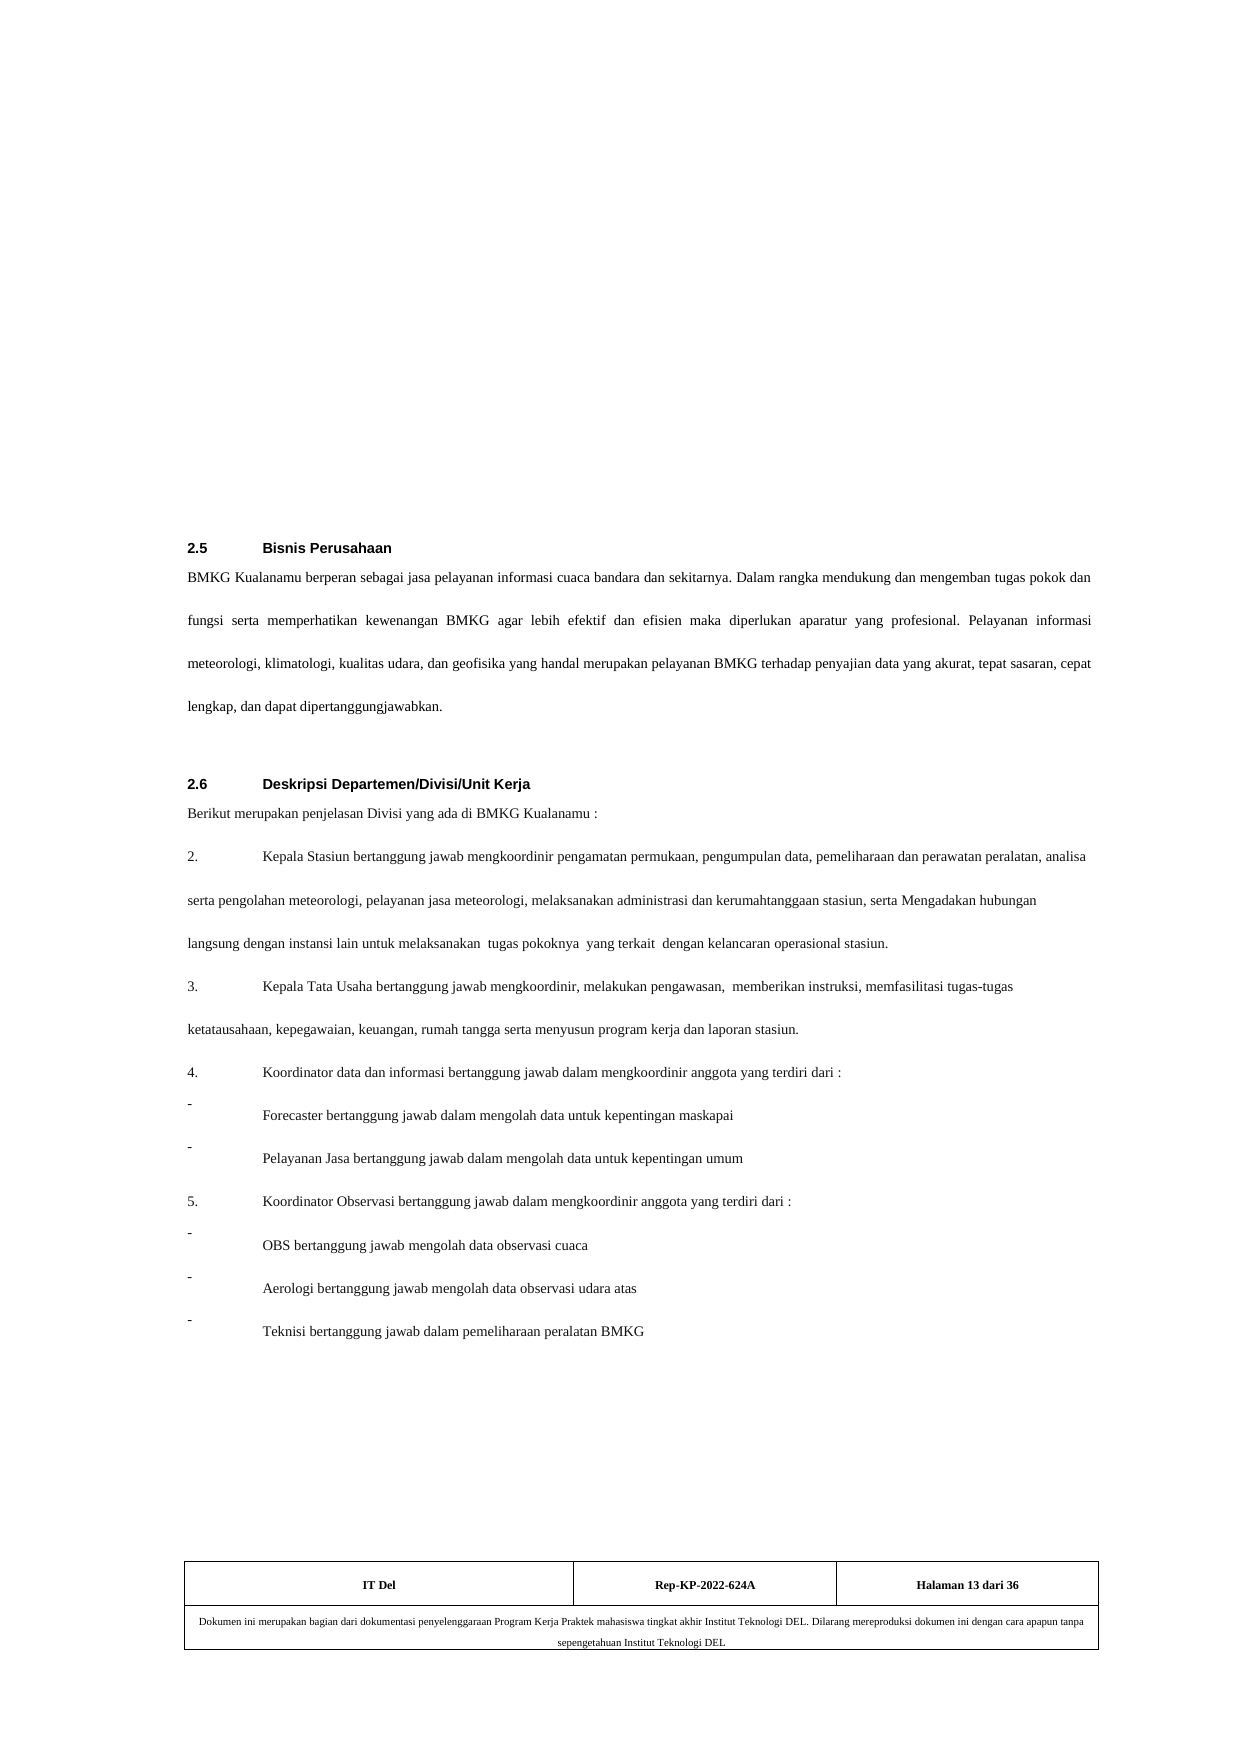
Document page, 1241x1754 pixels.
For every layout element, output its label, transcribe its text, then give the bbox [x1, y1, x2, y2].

subtitle Bisnis Perusahaan [187, 528, 1092, 556]
list OBS bertanggung jawab mengolah data observasi cuaca [187, 1224, 1092, 1253]
list Aerologi bertanggung jawab mengolah data observasi udara atas [187, 1267, 1092, 1296]
list Kepala Tata Usaha bertanggung jawab mengkoordinir, melakukan pengawasan, memberikan instruksi, memfasilitasi tugas-tugas ketatausahaan, kepegawaian, keuangan, rumah tangga serta menyusun program kerja dan laporan stasiun. [187, 966, 1092, 1037]
text BMKG Kualanamu berperan sebagai jasa pelayanan informasi cuaca bandara dan sekitarnya. Dalam rangka mendukung dan mengemban tugas pokok dan fungsi serta memperhatikan kewenangan BMKG agar lebih efektif dan efisien maka diperlukan aparatur yang profesional. Pelayanan informasi meteorologi, klimatologi, kualitas udara, dan geofisika yang handal merupakan pelayanan BMKG terhadap penyajian data yang akurat, tepat sasaran, cepat lengkap, dan dapat dipertanggungjawabkan. [187, 557, 1092, 715]
list Koordinator data dan informasi bertanggung jawab dalam mengkoordinir anggota yang terdiri dari : [187, 1052, 1092, 1081]
text Berikut merupakan penjelasan Divisi yang ada di BMKG Kualanamu : [187, 793, 1092, 822]
list Koordinator Observasi bertanggung jawab dalam mengkoordinir anggota yang terdiri dari : [187, 1181, 1092, 1210]
list Pelayanan Jasa bertanggung jawab dalam mengolah data untuk kepentingan umum [187, 1138, 1092, 1167]
subtitle Deskripsi Departemen/Divisi/Unit Kerja [187, 764, 1092, 793]
list Kepala Stasiun bertanggung jawab mengkoordinir pengamatan permukaan, pengumpulan data, pemeliharaan dan perawatan peralatan, analisa serta pengolahan meteorologi, pelayanan jasa meteorologi, melaksanakan administrasi dan kerumahtanggaan stasiun, serta Mengadakan hubungan langsung dengan instansi lain untuk melaksanakan tugas pokoknya yang terkait dengan kelancaran operasional stasiun. [187, 836, 1092, 951]
list Teknisi bertanggung jawab dalam pemeliharaan peralatan BMKG [187, 1311, 1092, 1339]
list Forecaster bertanggung jawab dalam mengolah data untuk kepentingan maskapai [187, 1095, 1092, 1124]
